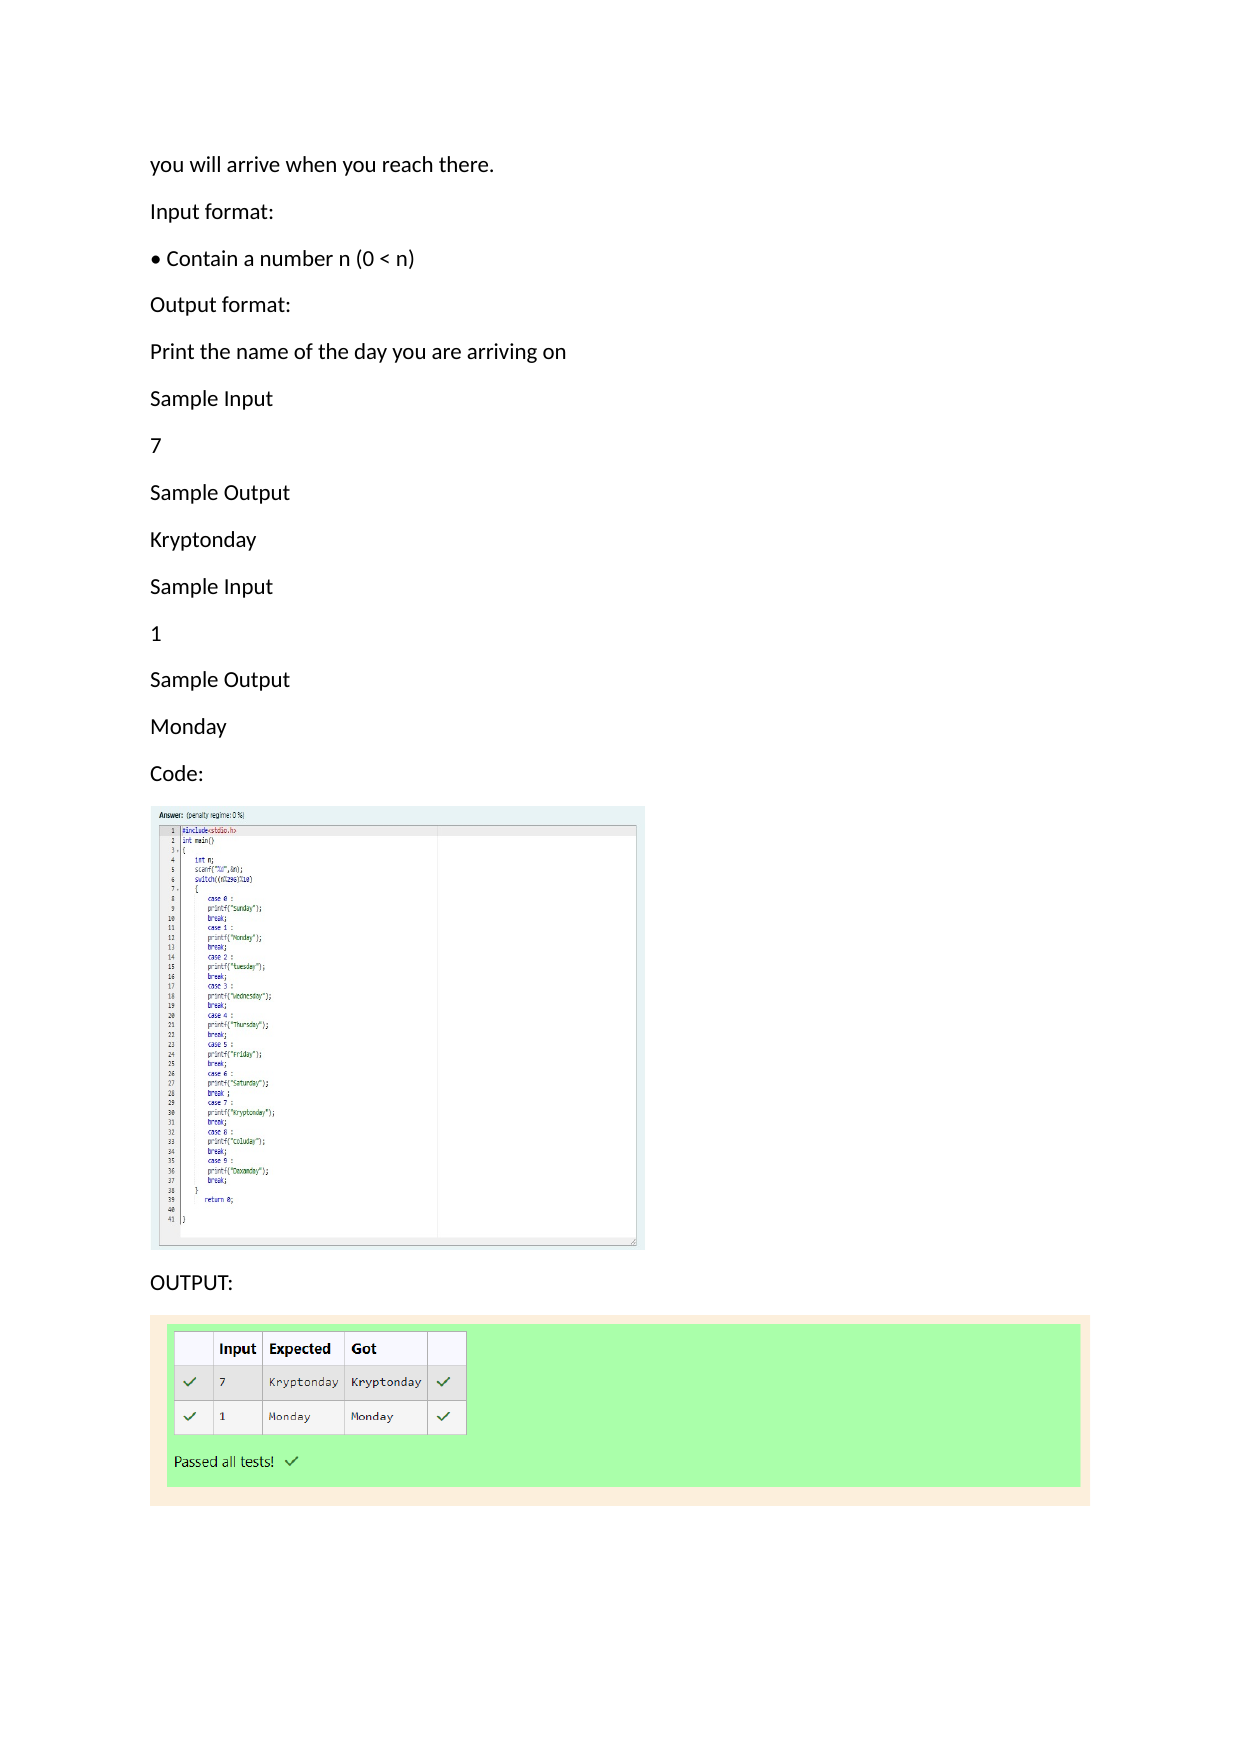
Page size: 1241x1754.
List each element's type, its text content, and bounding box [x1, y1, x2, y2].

text Kryptonday [150, 525, 1090, 553]
text OUTPUT: [150, 1268, 1090, 1296]
text Sample Input [150, 572, 1090, 600]
text you will arrive when you reach there. [150, 150, 1090, 178]
text Print the name of the day you are arriving on [150, 337, 1090, 366]
text Output format: [150, 291, 1090, 319]
text • Contain a number n (0 < n) [150, 244, 1090, 272]
text Code: [150, 759, 1090, 787]
text Sample Input [150, 384, 1090, 412]
text Sample Output [150, 478, 1090, 506]
text 7 [150, 431, 1090, 459]
text Input format: [150, 197, 1090, 225]
text Monday [150, 712, 1090, 741]
text 1 [150, 619, 1090, 647]
picture [150, 1315, 1091, 1511]
text Sample Output [150, 666, 1090, 694]
